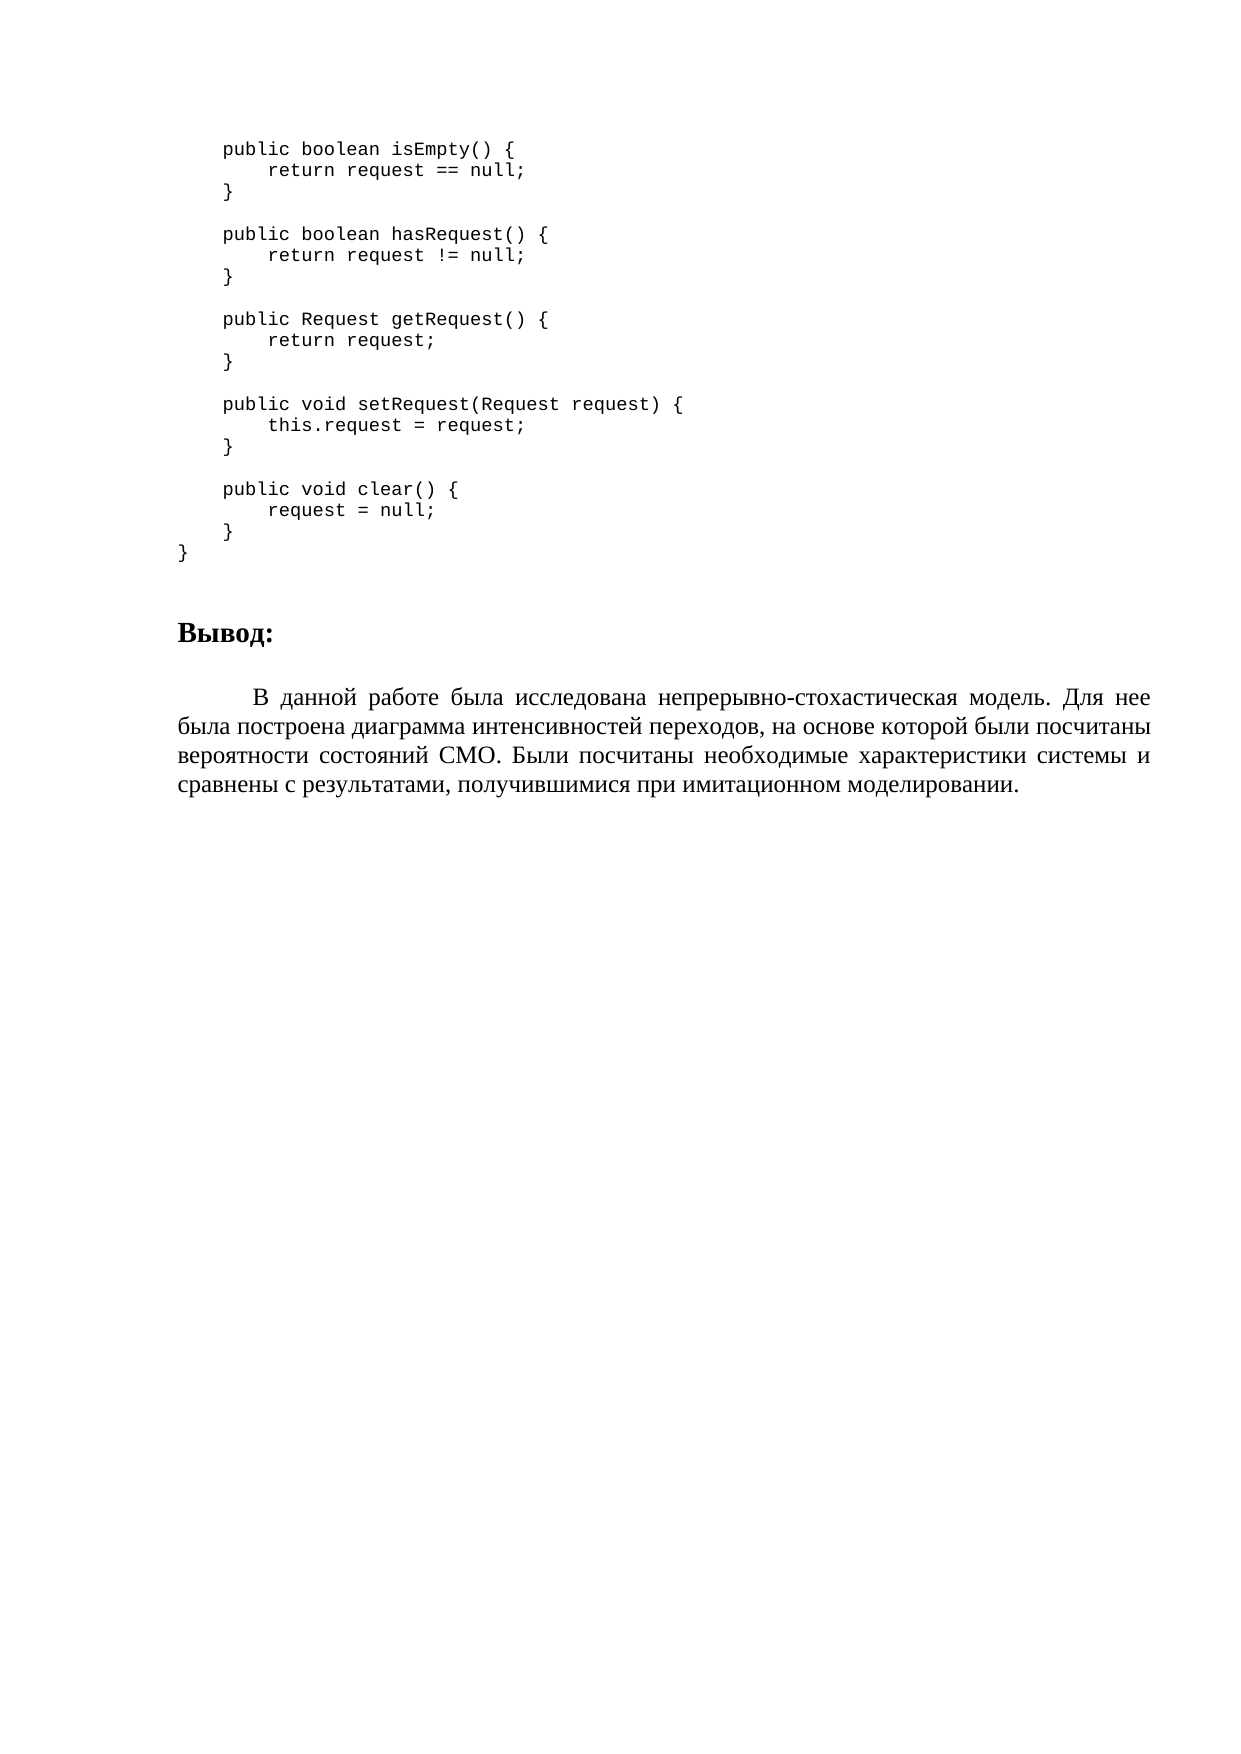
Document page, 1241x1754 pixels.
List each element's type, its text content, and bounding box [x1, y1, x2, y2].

text return request; [177, 331, 1152, 352]
text В данной работе была исследована непрерывно-стохастическая модель. Для нее была построена диаграмма интенсивностей переходов, на основе которой были посчитаны вероятности состояний СМО. Были посчитаны необходимые характеристики системы и сравнены с результатами, получившимися при имитационном моделировании. [177, 682, 1152, 797]
text return request == null; [177, 161, 1152, 182]
text } [177, 543, 1152, 564]
text } [177, 437, 1152, 458]
text } [177, 522, 1152, 543]
text public void setRequest(Request request) { [177, 394, 1152, 416]
text public boolean hasRequest() { [177, 224, 1152, 246]
text public void clear() { [177, 479, 1152, 501]
text return request != null; [177, 246, 1152, 267]
text request = null; [177, 501, 1152, 522]
text Вывод: [177, 615, 1152, 649]
text public Request getRequest() { [177, 309, 1152, 331]
text } [177, 352, 1152, 373]
text public boolean isEmpty() { [177, 139, 1152, 161]
text } [177, 182, 1152, 203]
text } [177, 267, 1152, 288]
text this.request = request; [177, 416, 1152, 437]
